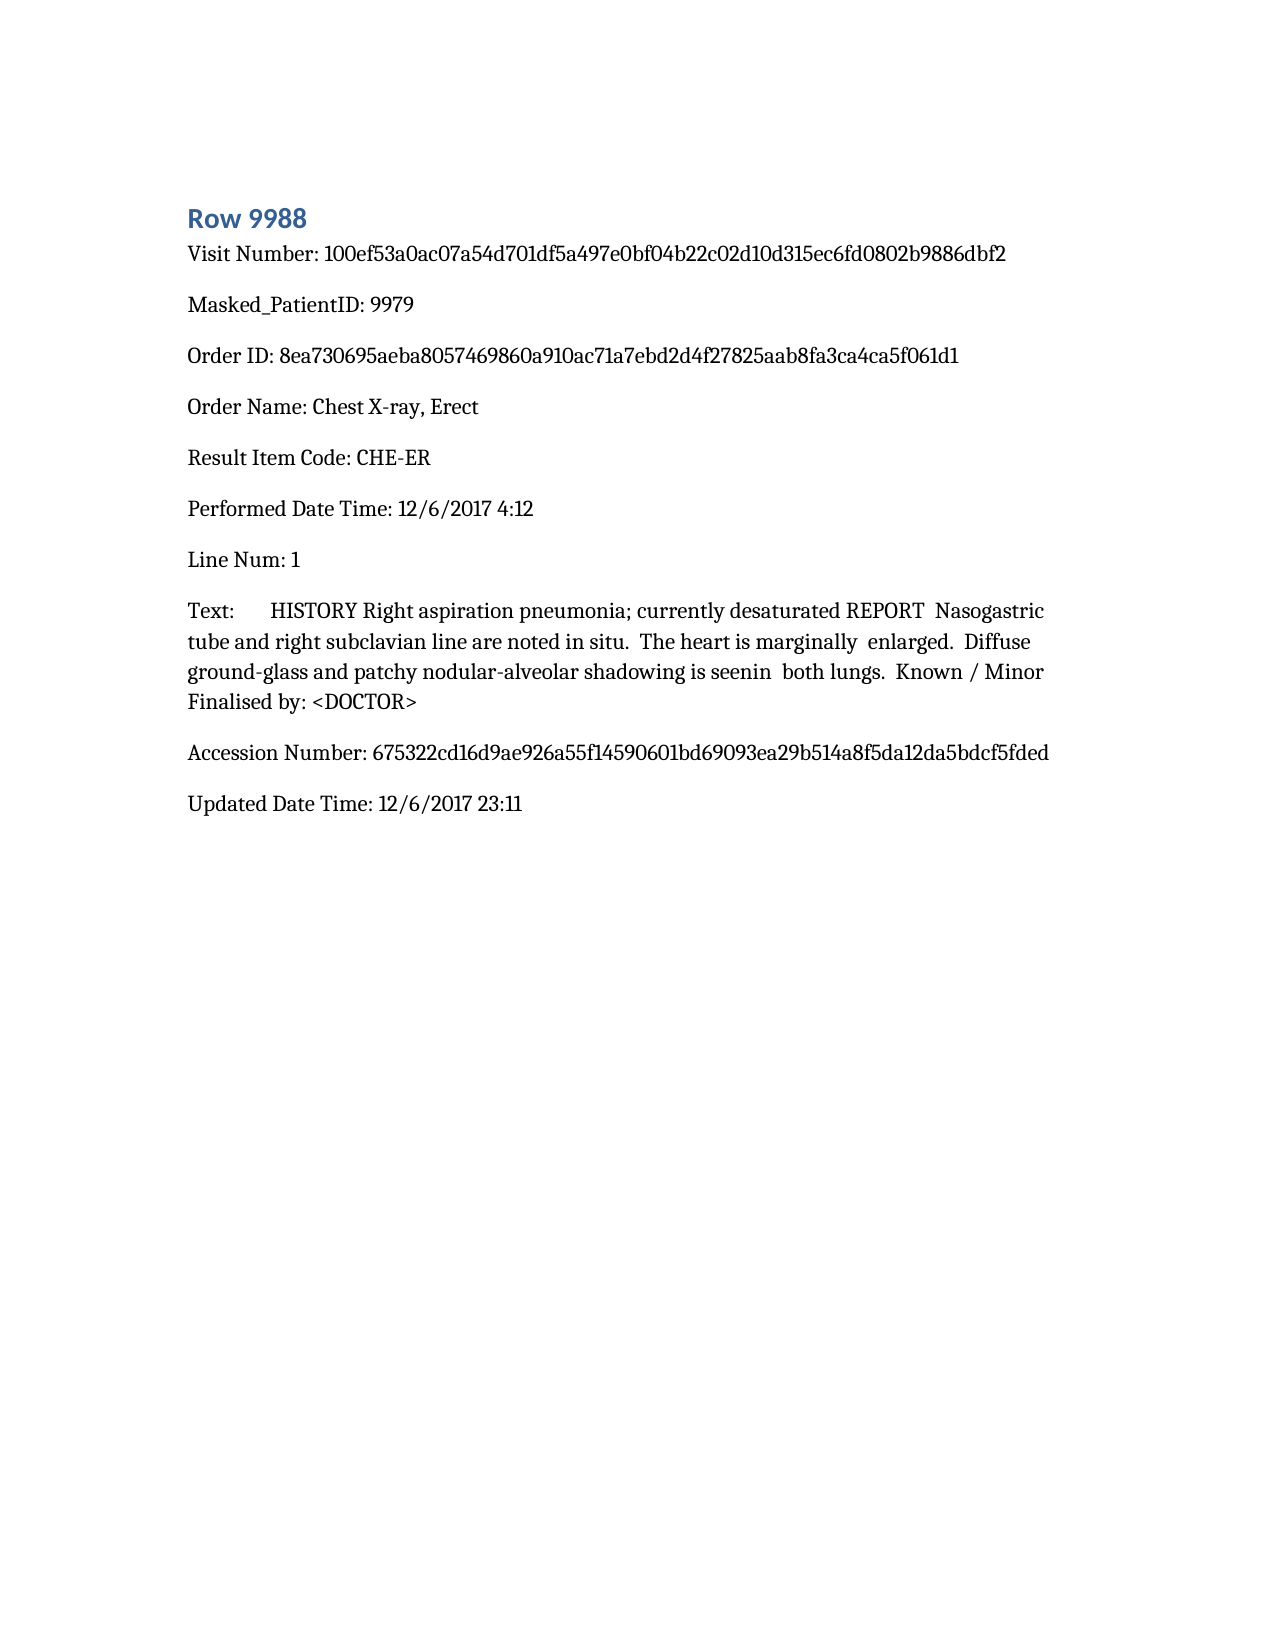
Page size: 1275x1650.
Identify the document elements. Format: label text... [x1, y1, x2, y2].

text Masked_PatientID: 9979 [187, 292, 1087, 318]
text Performed Date Time: 12/6/2017 4:12 [187, 496, 1087, 522]
text Order ID: 8ea730695aeba8057469860a910ac71a7ebd2d4f27825aab8fa3ca4ca5f061d1 [187, 343, 1087, 369]
text Order Name: Chest X-ray, Erect [187, 394, 1087, 420]
text Result Item Code: CHE-ER [187, 445, 1087, 471]
subtitle Row 9988 [187, 200, 1087, 236]
text Accession Number: 675322cd16d9ae926a55f14590601bd69093ea29b514a8f5da12da5bdcf5fded [187, 740, 1087, 766]
text Visit Number: 100ef53a0ac07a54d701df5a497e0bf04b22c02d10d315ec6fd0802b9886dbf2 [187, 241, 1087, 267]
text Text: HISTORY Right aspiration pneumonia; currently desaturated REPORT Nasogastric tube and right subclavian line are noted in situ. The heart is marginally enlarged. Diffuse ground-glass and patchy nodular-alveolar shadowing is seenin both lungs. Known / Minor Finalised by: <DOCTOR> [187, 598, 1087, 715]
text Line Num: 1 [187, 547, 1087, 573]
text Updated Date Time: 12/6/2017 23:11 [187, 791, 1087, 817]
